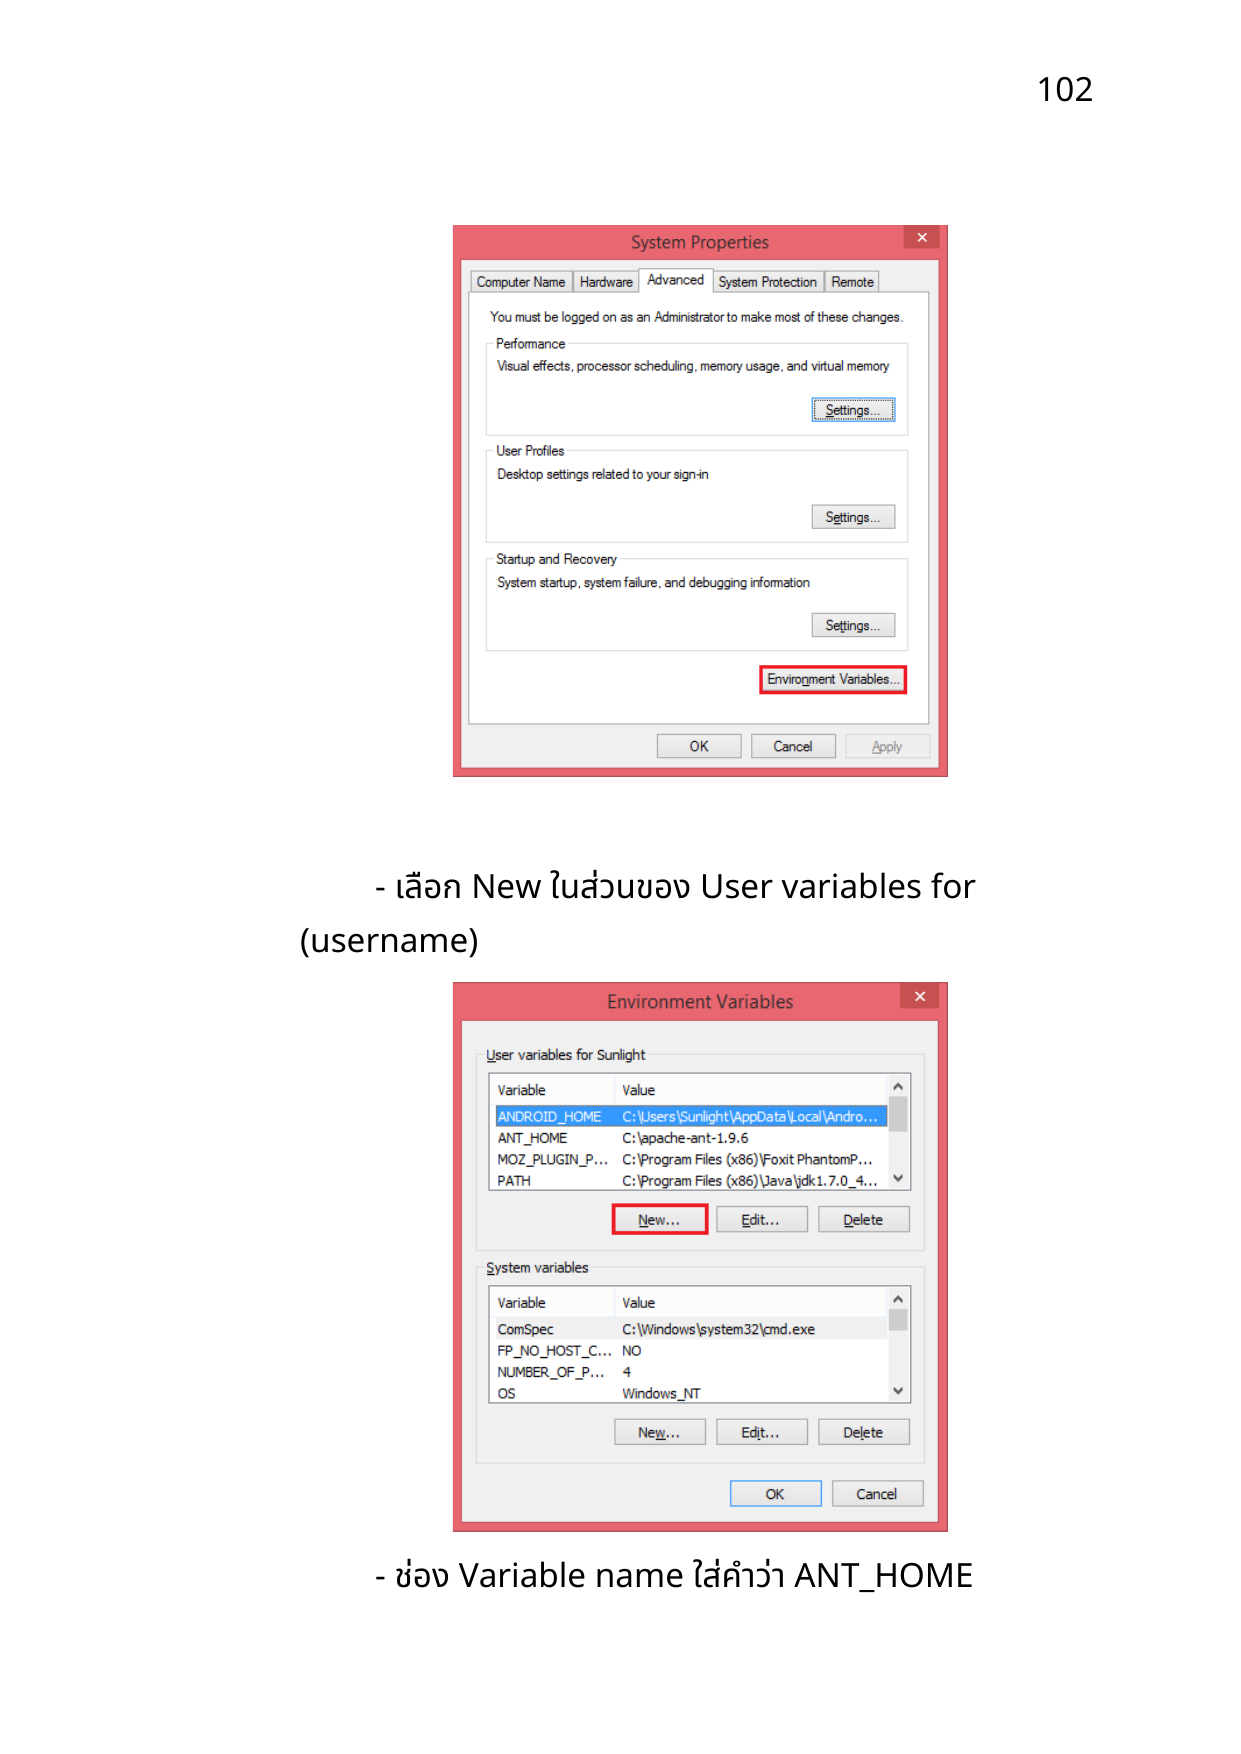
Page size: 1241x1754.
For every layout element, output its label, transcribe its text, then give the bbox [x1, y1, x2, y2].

text - เลือก New ในส่วนของ User variables for (username) [300, 863, 1093, 962]
text - ช่อง Variable name ใส่คำว่า ANT_HOME [300, 1552, 1093, 1602]
picture [452, 982, 948, 1532]
picture [452, 225, 948, 777]
